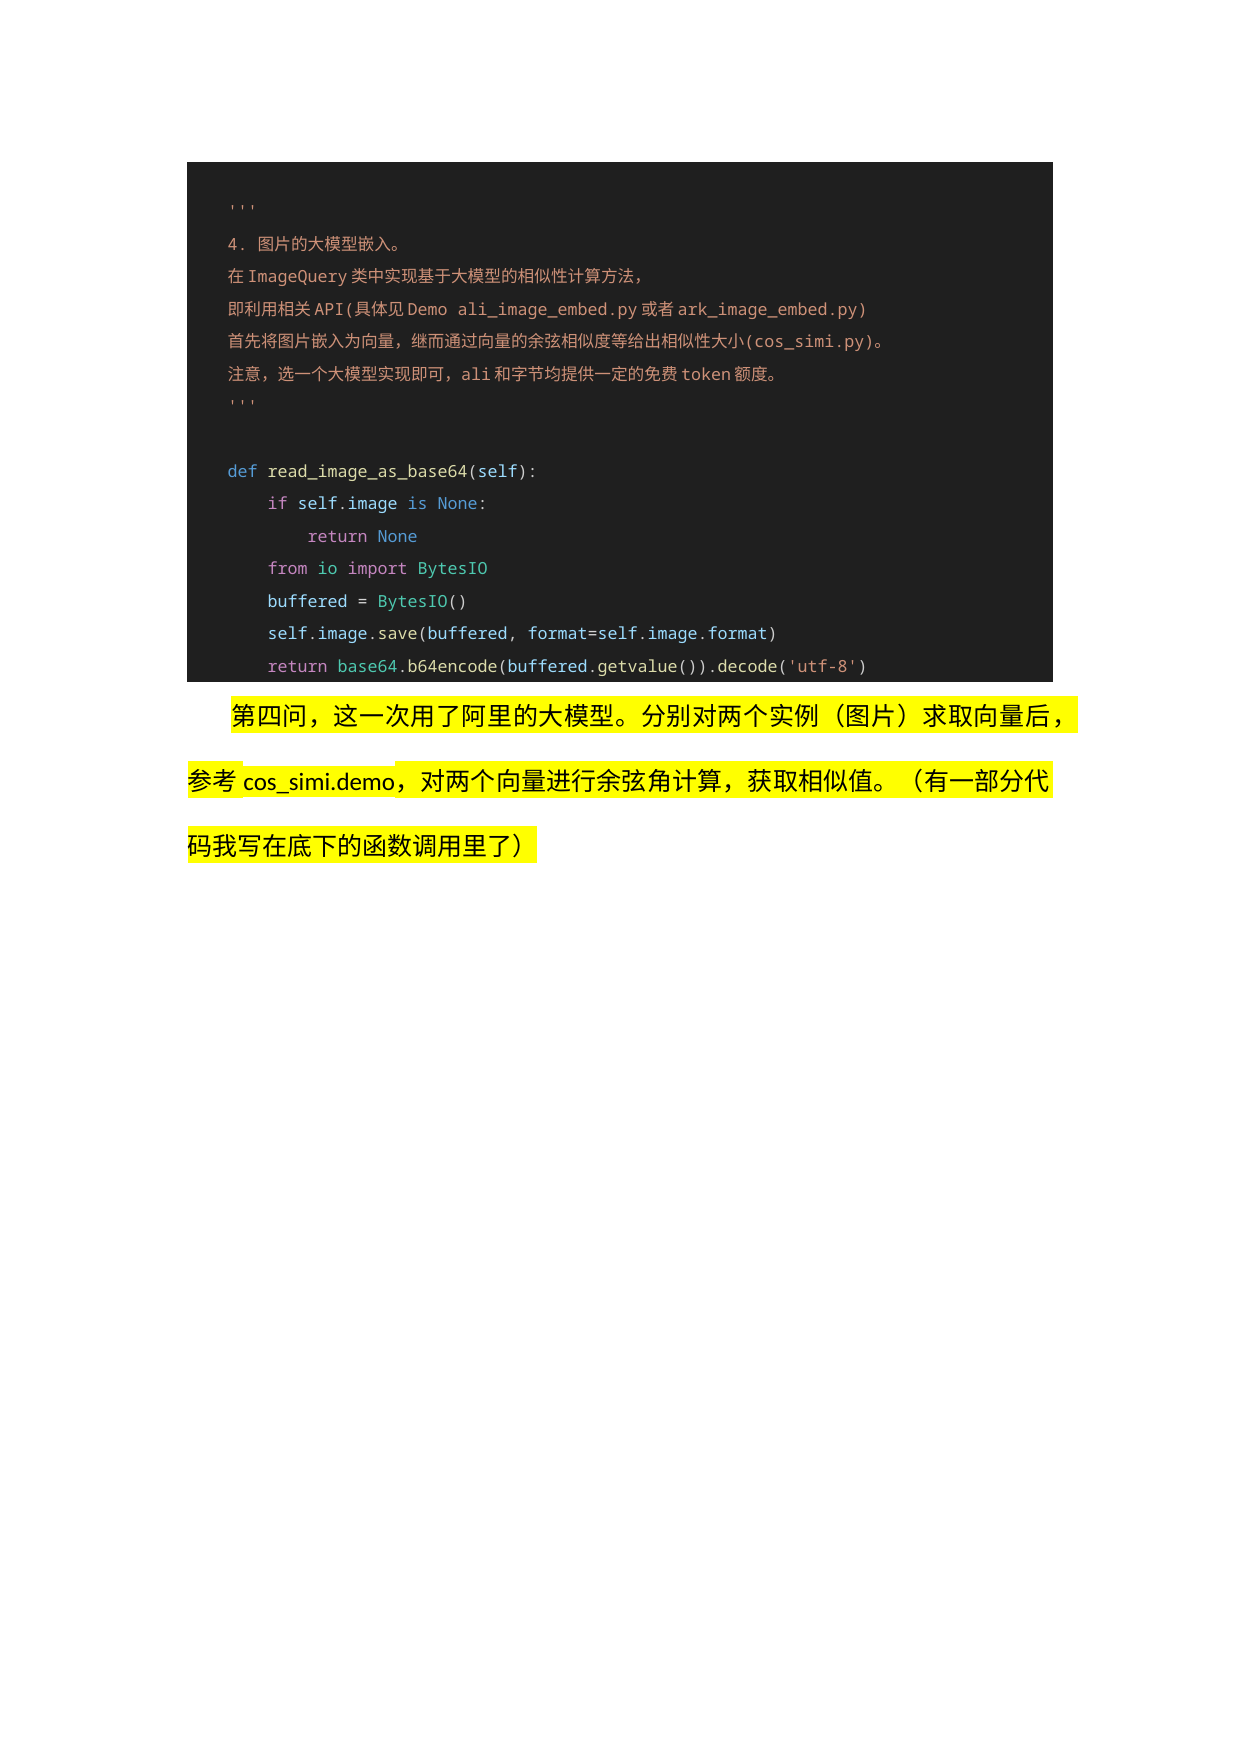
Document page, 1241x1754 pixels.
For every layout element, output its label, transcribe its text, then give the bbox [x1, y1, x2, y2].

text if self.image is None: [187, 487, 1053, 519]
text ''' [187, 389, 1053, 422]
text ''' [187, 194, 1053, 227]
text 第四问，这一次用了阿里的大模型。分别对两个实例（图片）求取向量后，参考cos_simi.demo，对两个向量进行余弦角计算，获取相似值。（有一部分代码我写在底下的函数调用里了） [187, 682, 1053, 877]
text 在ImageQuery类中实现基于大模型的相似性计算方法， [187, 259, 1053, 292]
text from io import BytesIO [187, 552, 1053, 584]
text def read_image_as_base64(self): [187, 454, 1053, 487]
text 即利用相关API(具体见Demo ali_image_embed.py或者ark_image_embed.py) [187, 292, 1053, 324]
text return base64.b64encode(buffered.getvalue()).decode('utf-8') [187, 649, 1053, 682]
text 注意，选一个大模型实现即可，ali和字节均提供一定的免费token额度。 [187, 357, 1053, 389]
text 4. 图片的大模型嵌入。 [187, 227, 1053, 259]
text self.image.save(buffered, format=self.image.format) [187, 617, 1053, 649]
text return None [187, 519, 1053, 552]
text buffered = BytesIO() [187, 584, 1053, 617]
text 首先将图片嵌入为向量，继而通过向量的余弦相似度等给出相似性大小(cos_simi.py)。 [187, 324, 1053, 357]
